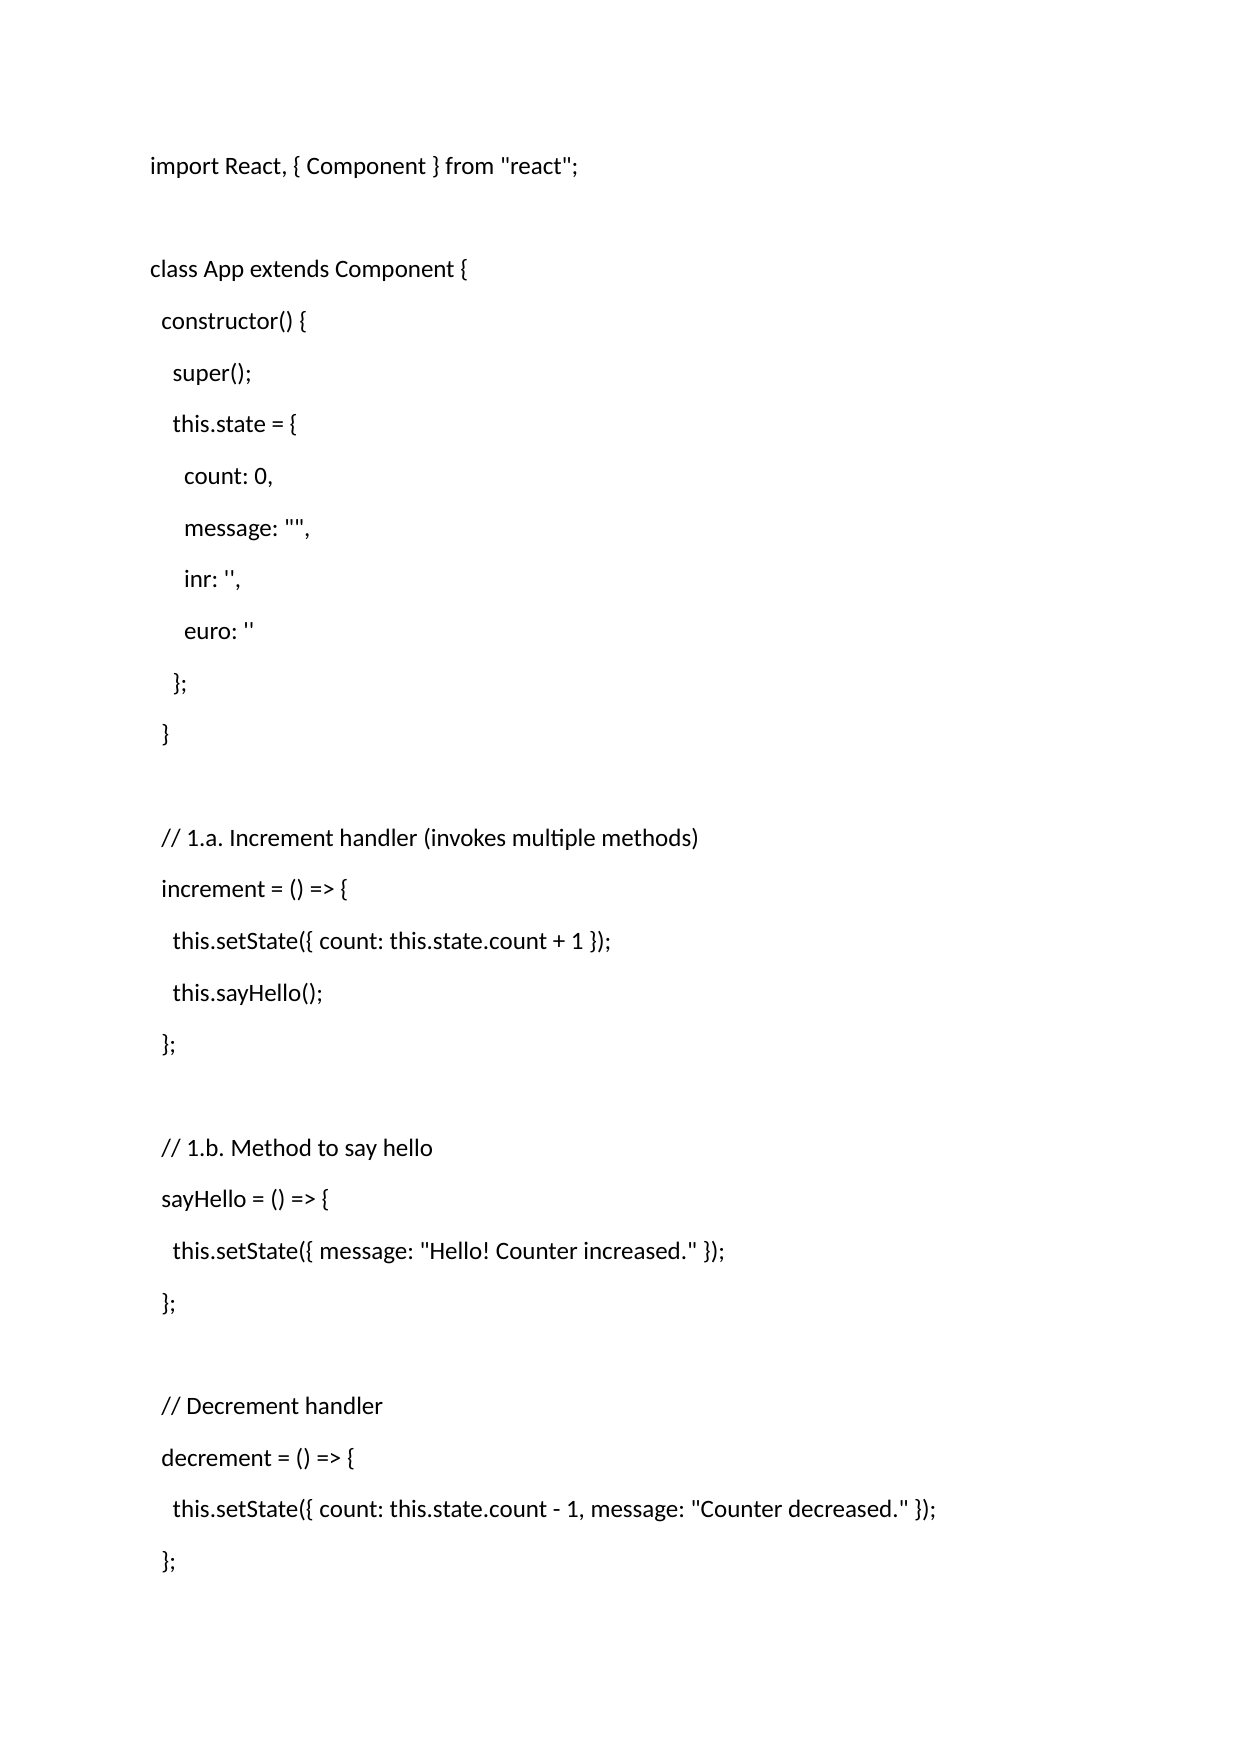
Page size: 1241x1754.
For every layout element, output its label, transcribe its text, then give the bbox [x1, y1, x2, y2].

text // 1.b. Method to say hello [150, 1132, 1090, 1162]
text }; [150, 1287, 1090, 1317]
text this.setState({ count: this.state.count + 1 }); [150, 925, 1090, 956]
text }; [150, 1545, 1090, 1576]
text count: 0, [150, 460, 1090, 491]
text } [150, 718, 1090, 749]
text // Decrement handler [150, 1390, 1090, 1421]
text this.setState({ message: "Hello! Counter increased." }); [150, 1235, 1090, 1266]
text euro: '' [150, 615, 1090, 646]
text import React, { Component } from "react"; [150, 150, 1090, 181]
text // 1.a. Increment handler (invokes multiple methods) [150, 822, 1090, 852]
text message: "", [150, 512, 1090, 542]
text class App extends Component { [150, 253, 1090, 284]
text this.setState({ count: this.state.count - 1, message: "Counter decreased." }); [150, 1493, 1090, 1524]
text constructor() { [150, 305, 1090, 336]
text }; [150, 1028, 1090, 1059]
text decrement = () => { [150, 1442, 1090, 1472]
text increment = () => { [150, 873, 1090, 904]
text super(); [150, 357, 1090, 387]
text sayHello = () => { [150, 1183, 1090, 1214]
text this.sayHello(); [150, 977, 1090, 1007]
text }; [150, 667, 1090, 697]
text inr: '', [150, 563, 1090, 594]
text this.state = { [150, 408, 1090, 439]
